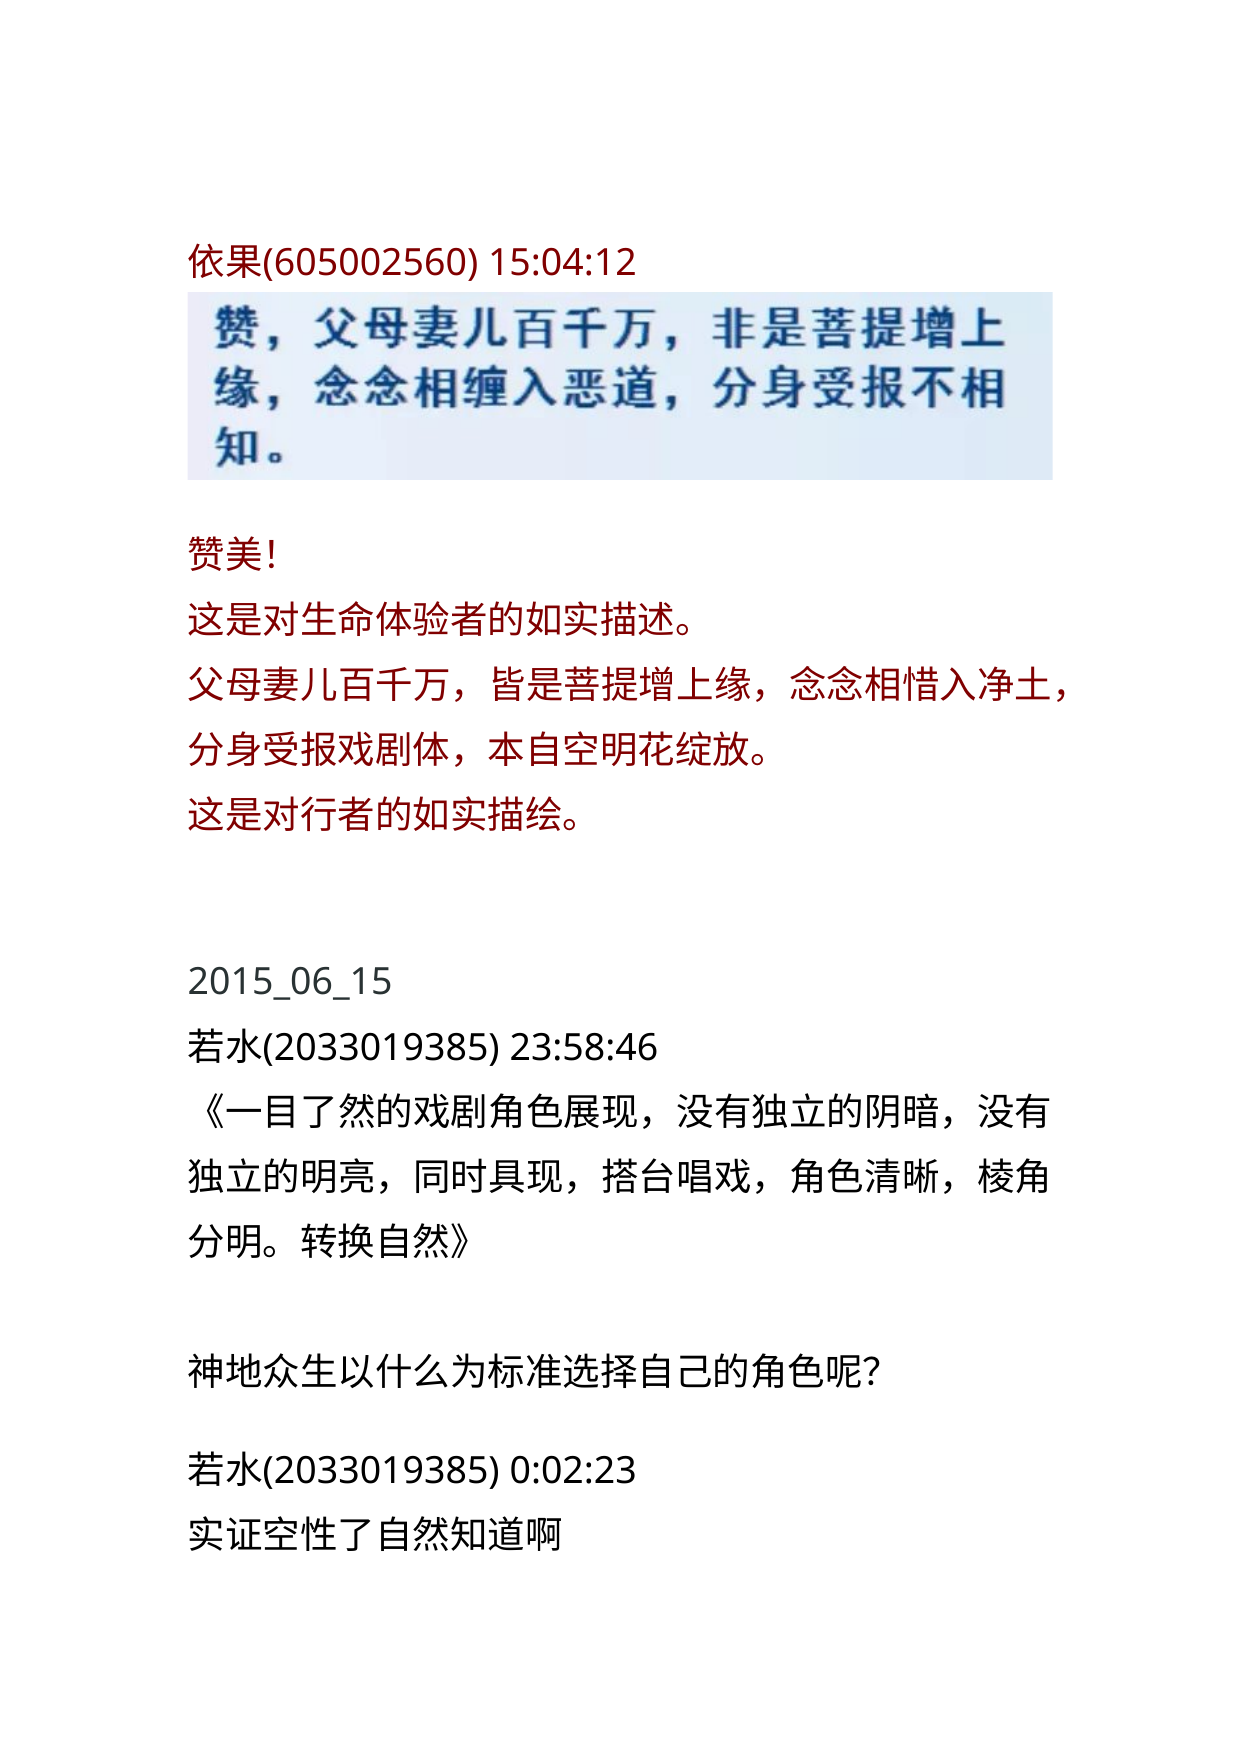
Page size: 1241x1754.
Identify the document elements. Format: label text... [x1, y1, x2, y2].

text 若水(2033019385) 23:58:46 [187, 1012, 1053, 1077]
text 依果(605002560) 15:04:12 [187, 162, 1053, 292]
text 赞美！ [187, 480, 1053, 584]
text 这是对生命体验者的如实描述。 父母妻儿百千万，皆是菩提增上缘，念念相惜入净土，分身受报戏剧体，本自空明花绽放。 这是对行者的如实描绘。 [187, 584, 1053, 844]
text 2015_06_15 [187, 947, 1053, 1012]
picture [187, 292, 1053, 480]
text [187, 1077, 1053, 1564]
